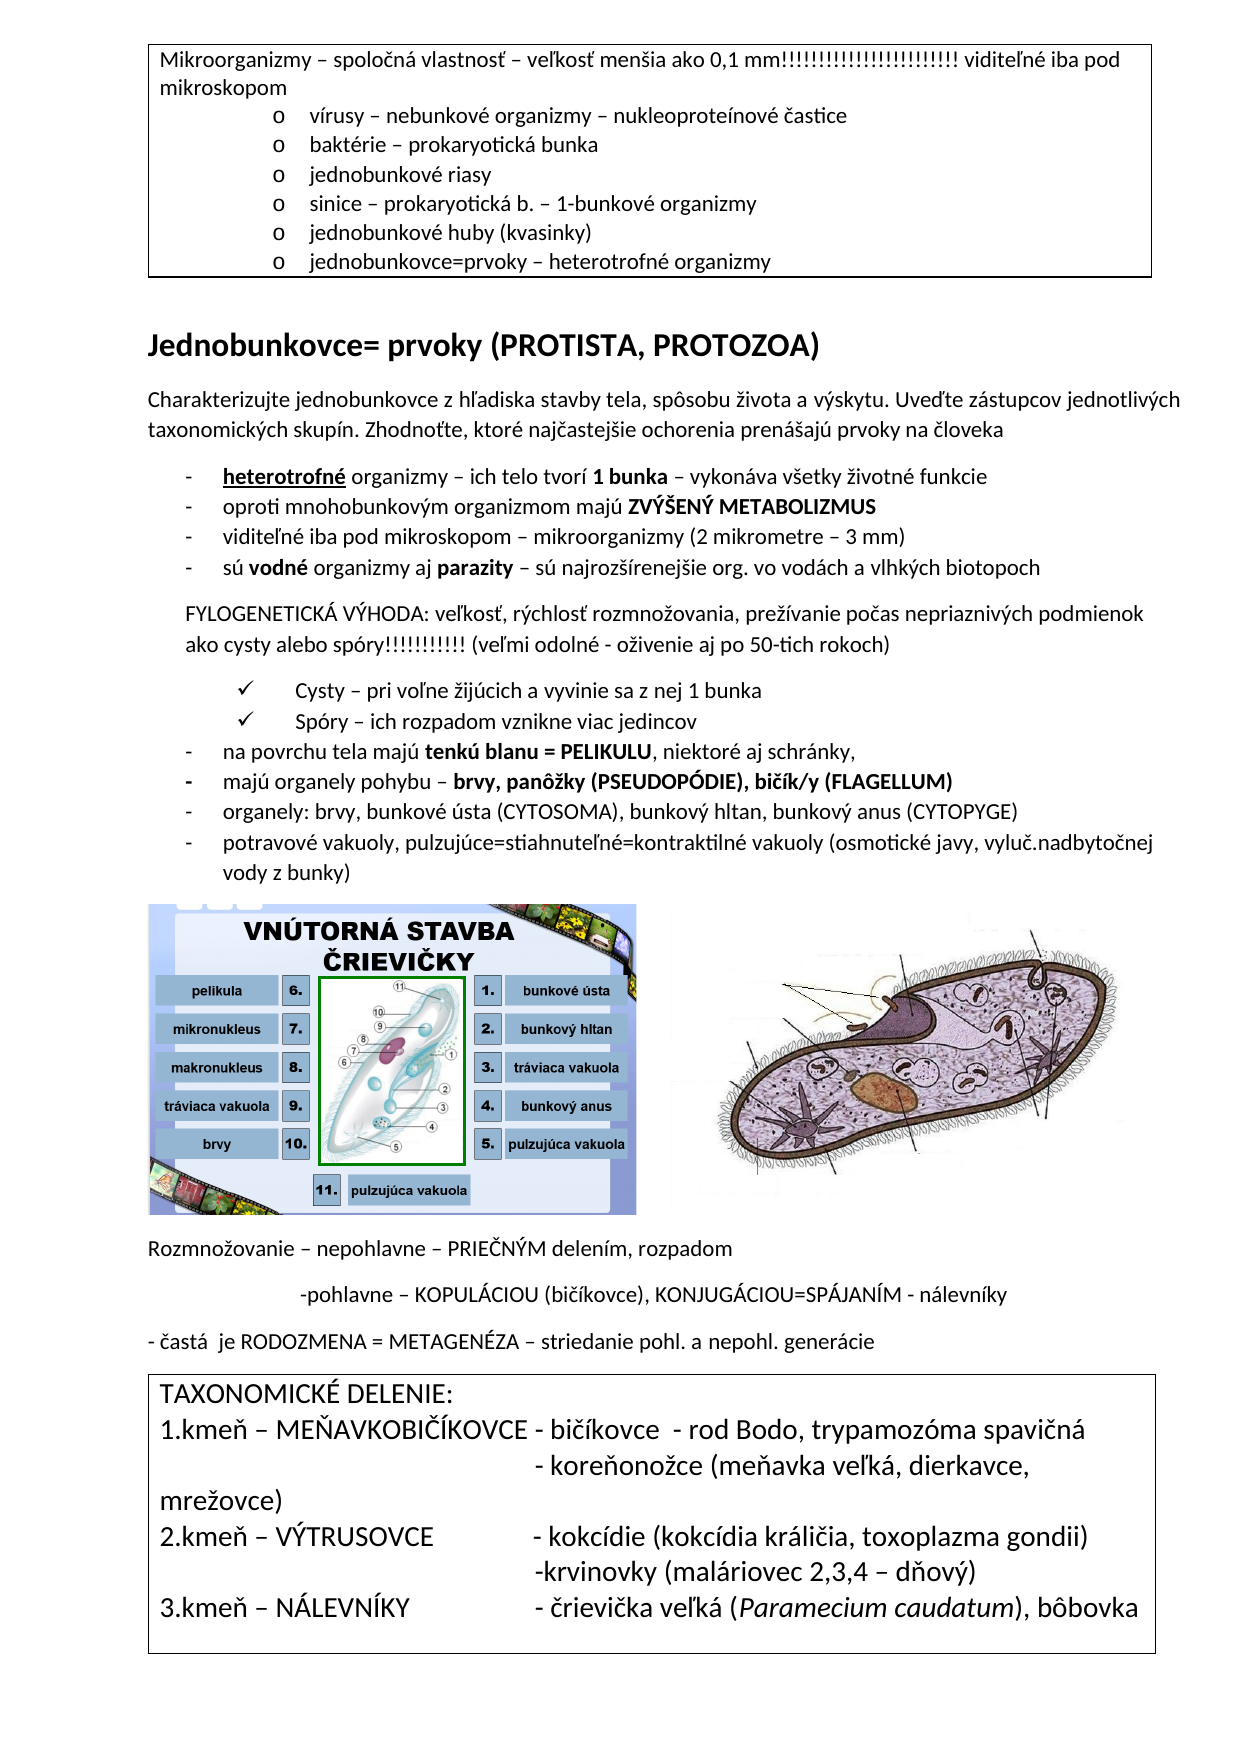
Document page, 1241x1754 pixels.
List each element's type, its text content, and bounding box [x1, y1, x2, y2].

picture [663, 910, 1131, 1207]
table_header Mikroorganizmy – spoločná vlastnosť – veľkosť menšia ako 0,1 mm!!!!!!!!!!!!!!!!!!!!!!!! viditeľné iba pod mikroskopom vírusy – nebunkové organizmy – nukleoproteínové častice baktérie – prokaryotická bunka jednobunkové riasy sinice – prokaryotická b. – 1-bunkové organizmy jednobunkové huby (kvasinky) jednobunkovce=prvoky – heterotrofné organizmy [149, 45, 1151, 276]
text FYLOGENETICKÁ VÝHODA: veľkosť, rýchlosť rozmnožovania, prežívanie počas nepriaznivých podmienok ako cysty alebo spóry!!!!!!!!!!! (veľmi odolné - oživenie aj po 50-tich rokoch) [185, 599, 1181, 658]
list majú organely pohybu – brvy, panôžky (PSEUDOPÓDIE), bičík/y (FLAGELLUM) [185, 767, 1181, 795]
text Charakterizujte jednobunkovce z hľadiska stavby tela, spôsobu života a výskytu. Uveďte zástupcov jednotlivých taxonomických skupín. Zhodnoťte, ktoré najčastejšie ochorenia prenášajú prvoky na človeka [148, 385, 1181, 443]
table_header TAXONOMICKÉ DELENIE: 1.kmeň – MEŇAVKOBIČÍKOVCE - bičíkovce - rod Bodo, trypamozóma spavičná - koreňonožce (meňavka veľká, dierkavce, mrežovce) 2.kmeň – VÝTRUSOVCE - kokcídie (kokcídia králičia, toxoplazma gondii) -krvinovky (maláriovec 2,3,4 – dňový) 3.kmeň – NÁLEVNÍKY - črievička veľká (Paramecium caudatum), bôbovka [149, 1375, 1155, 1653]
list sú vodné organizmy aj parazity – sú najrozšírenejšie org. vo vodách a vlhkých biotopoch [185, 553, 1181, 581]
list organely: brvy, bunkové ústa (CYTOSOMA), bunkový hltan, bunkový anus (CYTOPYGE) [185, 797, 1181, 826]
picture [147, 904, 637, 1215]
list -pohlavne – KOPULÁCIOU (bičíkovce), KONJUGÁCIOU=SPÁJANÍM - nálevníky [223, 1281, 1181, 1308]
list Cysty – pri voľne žijúcich a vyvinie sa z nej 1 bunka [223, 677, 1181, 705]
text Jednobunkovce= prvoky (PROTISTA, PROTOZOA) [148, 324, 1181, 365]
list viditeľné iba pod mikroskopom – mikroorganizmy (2 mikrometre – 3 mm) [185, 522, 1181, 551]
text Rozmnožovanie – nepohlavne – PRIEČNÝM delením, rozpadom [148, 1234, 1181, 1262]
list oproti mnohobunkovým organizmom majú ZVÝŠENÝ METABOLIZMUS [185, 492, 1181, 520]
list potravové vakuoly, pulzujúce=stiahnuteľné=kontraktilné vakuoly (osmotické javy, vyluč.nadbytočnej vody z bunky) [185, 828, 1181, 886]
text - častá je RODOZMENA = METAGENÉZA – striedanie pohl. a nepohl. generácie [148, 1327, 1181, 1355]
list heterotrofné organizmy – ich telo tvorí 1 bunka – vykonáva všetky životné funkcie [185, 462, 1181, 490]
list na povrchu tela majú tenkú blanu = PELIKULU, niektoré aj schránky, [185, 737, 1181, 765]
list Spóry – ich rozpadom vznikne viac jedincov [223, 707, 1181, 735]
